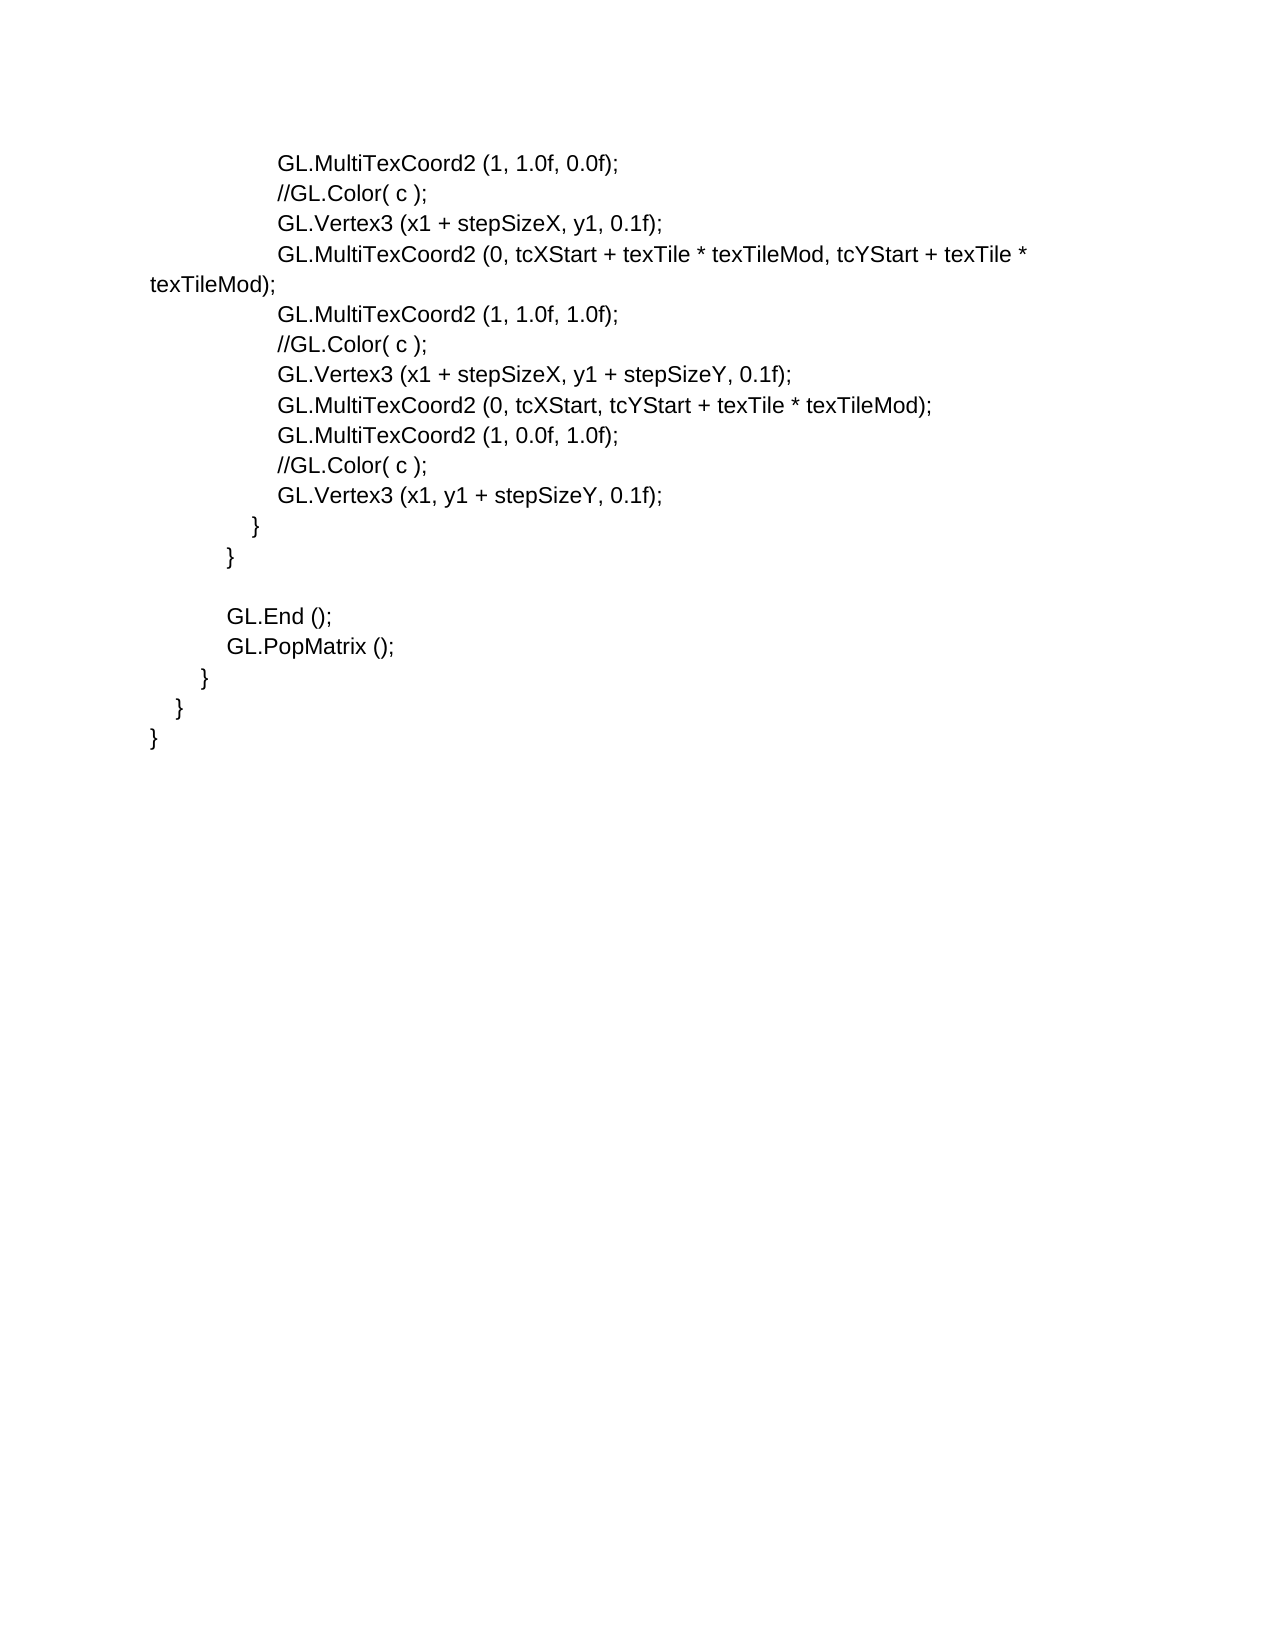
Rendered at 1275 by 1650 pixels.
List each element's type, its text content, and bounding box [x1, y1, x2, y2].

text GL.Vertex3 (x1, y1 + stepSizeY, 0.1f); [150, 482, 1125, 509]
text GL.MultiTexCoord2 (0, tcXStart + texTile * texTileMod, tcYStart + texTile * texTileMod); [150, 241, 1125, 297]
text GL.MultiTexCoord2 (0, tcXStart, tcYStart + texTile * texTileMod); [150, 392, 1125, 418]
text GL.Vertex3 (x1 + stepSizeX, y1 + stepSizeY, 0.1f); [150, 361, 1125, 388]
text GL.PopMatrix (); [150, 633, 1125, 660]
text //GL.Color( c ); [150, 452, 1125, 478]
text GL.MultiTexCoord2 (1, 0.0f, 1.0f); [150, 422, 1125, 448]
text //GL.Color( c ); [150, 180, 1125, 207]
text } [150, 724, 1125, 750]
text //GL.Color( c ); [150, 331, 1125, 358]
text } [150, 694, 1125, 720]
text GL.End (); [150, 603, 1125, 629]
text } [150, 663, 1125, 690]
text GL.Vertex3 (x1 + stepSizeX, y1, 0.1f); [150, 210, 1125, 237]
text GL.MultiTexCoord2 (1, 1.0f, 0.0f); [150, 150, 1125, 176]
text } [150, 543, 1125, 569]
text } [150, 512, 1125, 539]
text GL.MultiTexCoord2 (1, 1.0f, 1.0f); [150, 301, 1125, 327]
